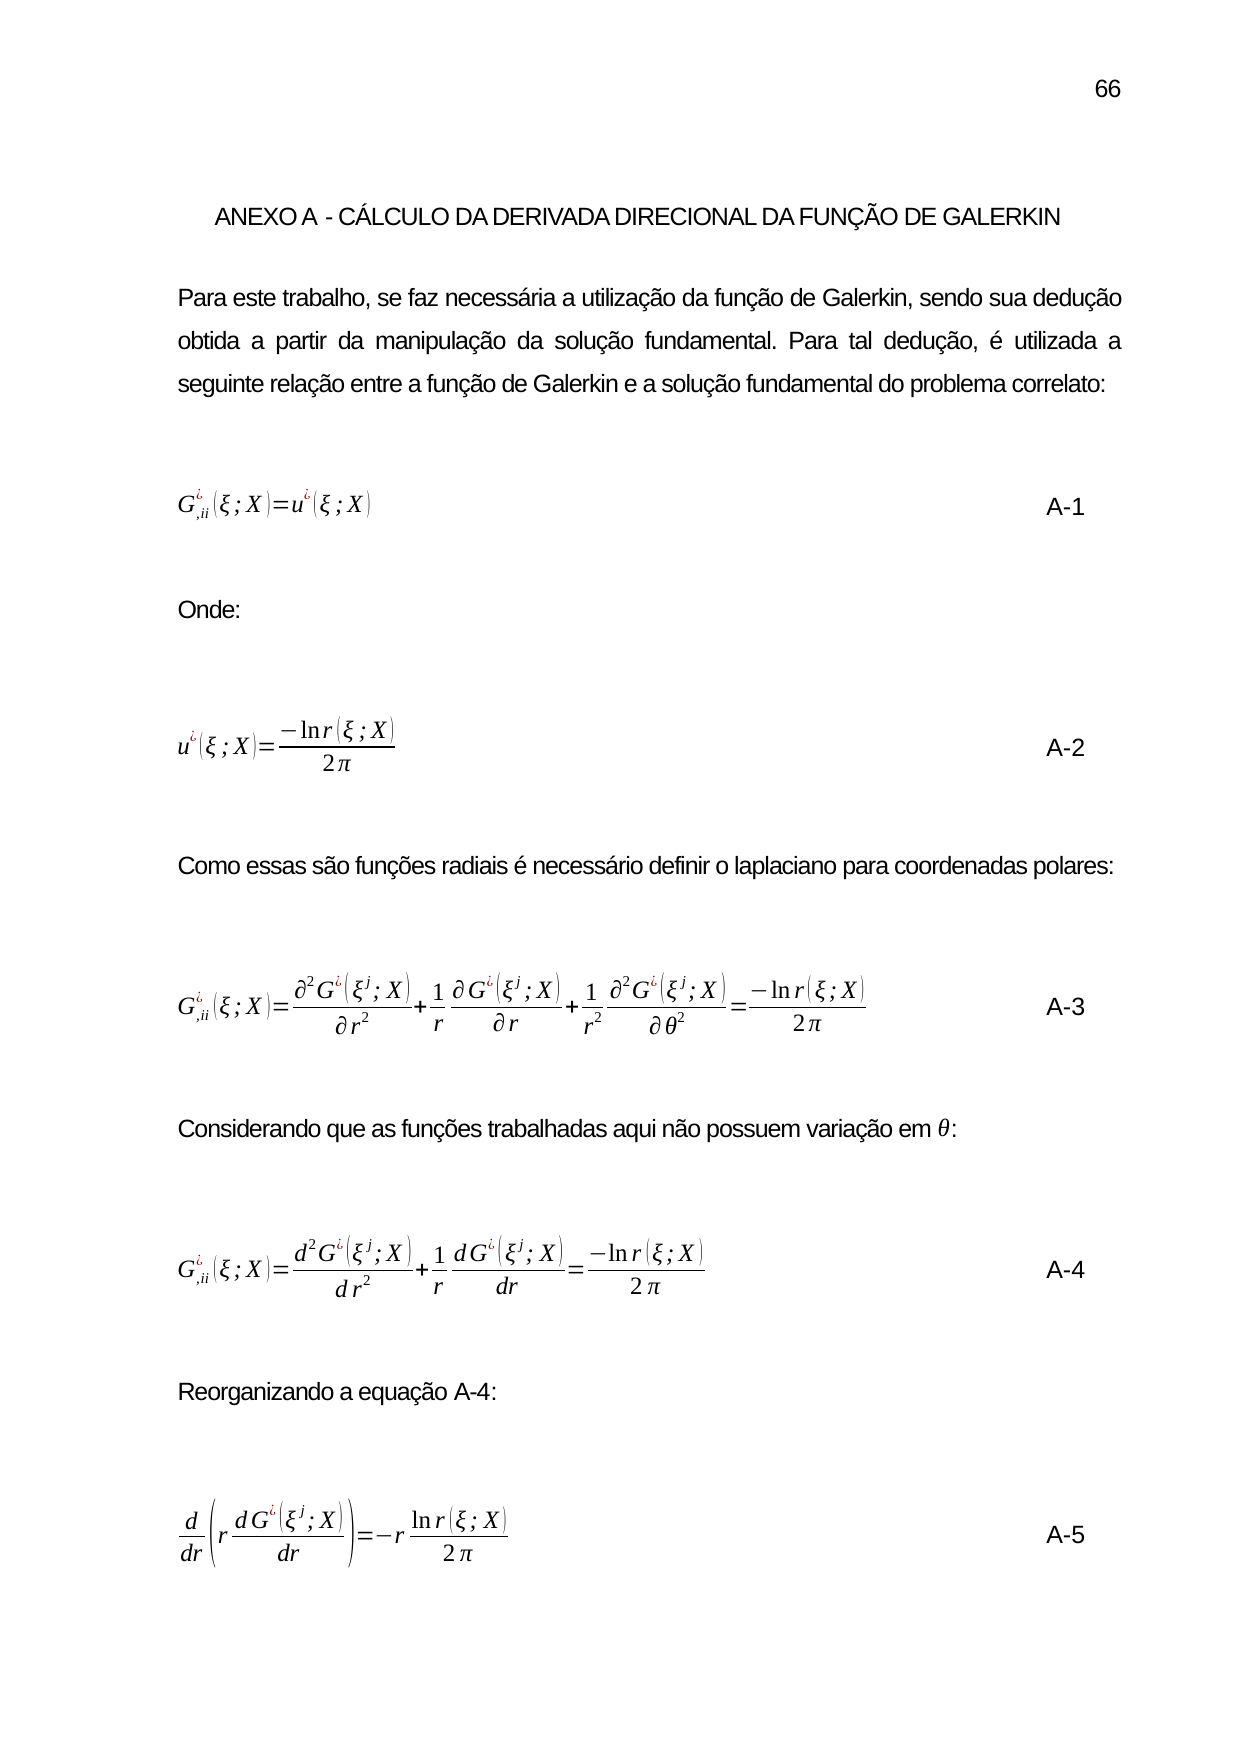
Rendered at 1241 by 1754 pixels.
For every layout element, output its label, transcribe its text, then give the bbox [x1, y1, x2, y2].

table_header A-3 [1022, 971, 1110, 1054]
text Para este trabalho, se faz necessária a utilização da função de Galerkin, sendo sua dedução obtida a partir da manipulação da solução fundamental. Para tal dedução, é utilizada a seguinte relação entre a função de Galerkin e a solução fundamental do problema correlato: [177, 283, 1122, 398]
table_header A-5 [1022, 1497, 1110, 1584]
table_header A-1 [1022, 489, 1110, 536]
table_header [166, 715, 1022, 791]
table_header [166, 1497, 1022, 1584]
table_header A-4 [1022, 1234, 1110, 1317]
text Onde: [177, 596, 1122, 624]
text - CÁLCULO DA DERIVADA DIRECIONAL DA FUNÇÃO DE GALERKIN [214, 202, 1122, 231]
table_header [166, 1234, 1022, 1317]
text Reorganizando a equação A-4: [177, 1377, 1122, 1406]
table_header [166, 489, 1022, 536]
text Considerando que as funções trabalhadas aqui não possuem variação em : [177, 1114, 1122, 1143]
table_header A-2 [1022, 715, 1110, 791]
table_header [166, 971, 1022, 1054]
text Como essas são funções radiais é necessário definir o laplaciano para coordenadas polares: [177, 851, 1122, 880]
